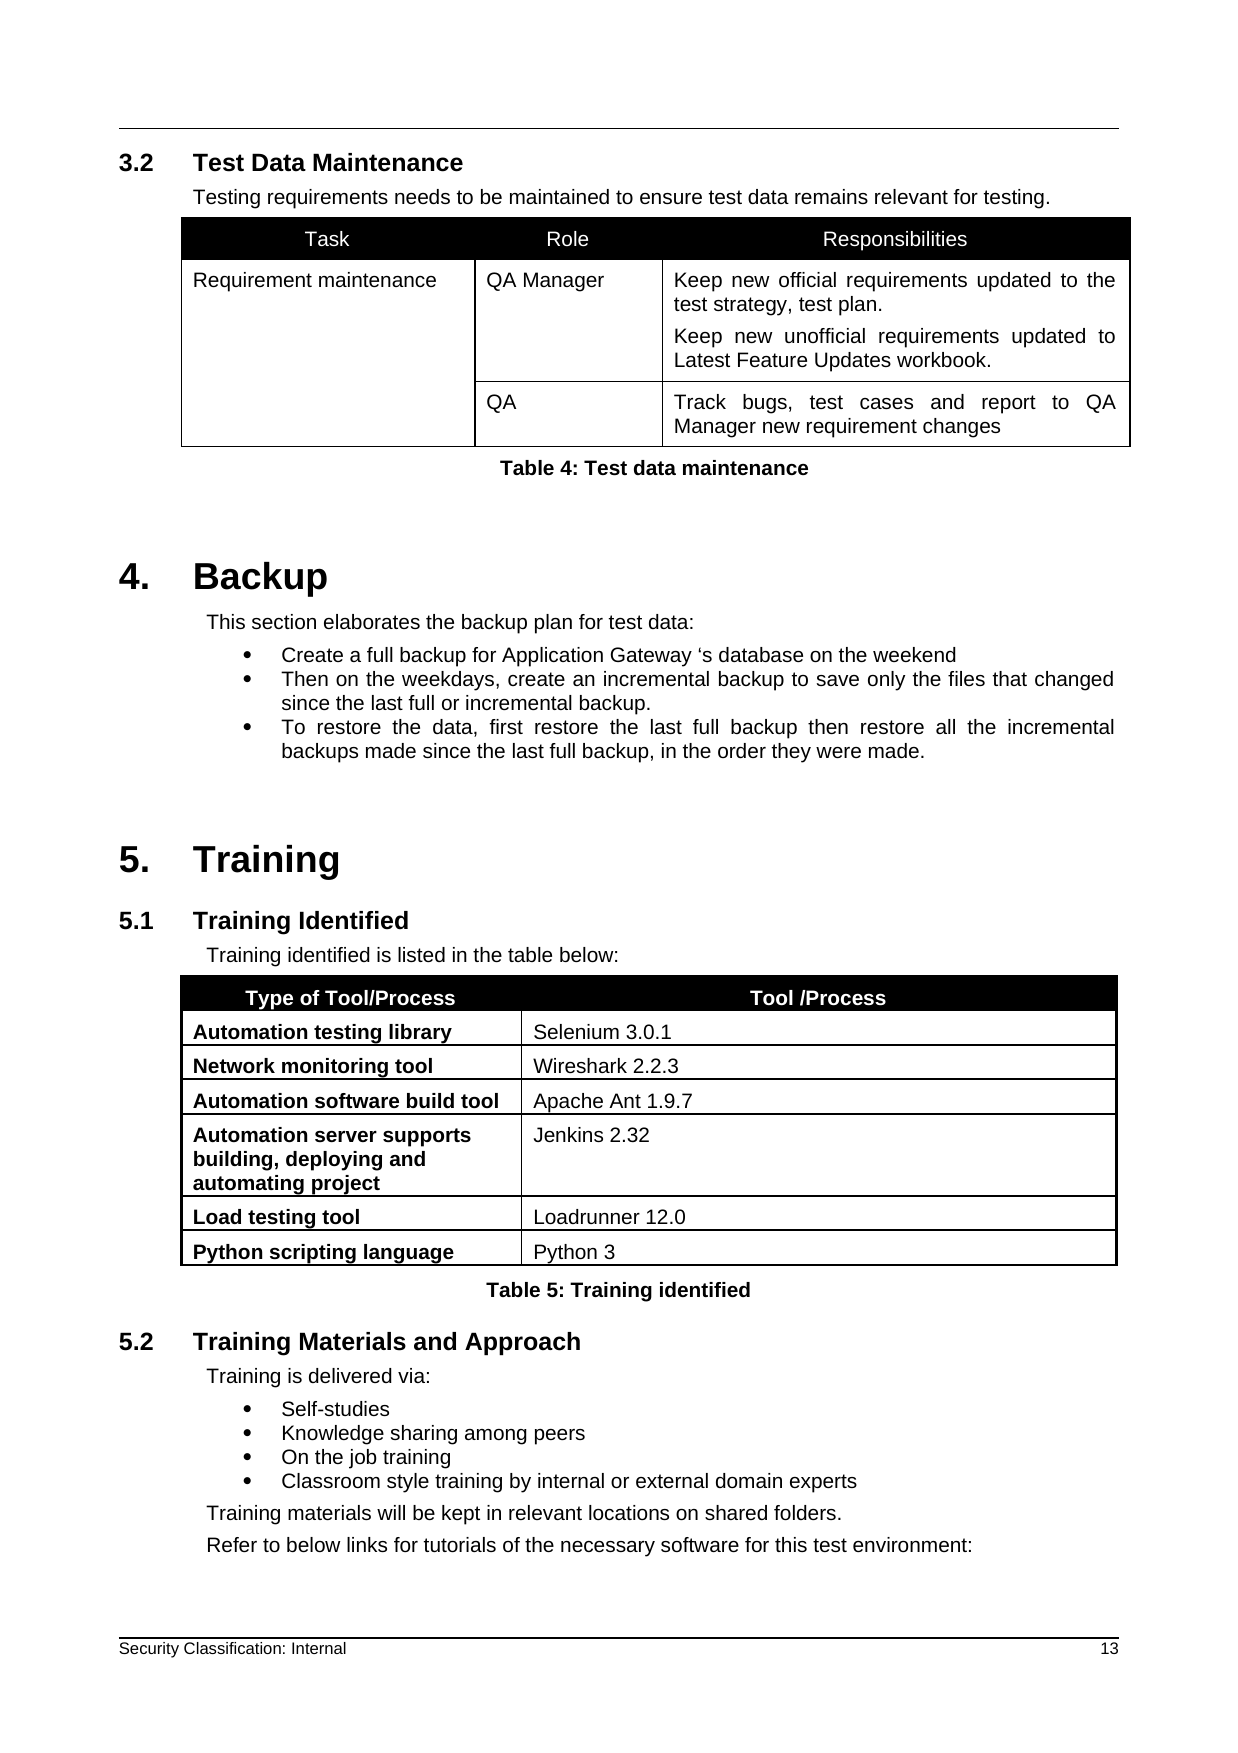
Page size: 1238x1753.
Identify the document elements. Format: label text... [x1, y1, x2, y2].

table_header Responsibilities [663, 218, 1129, 259]
text Table 5: Training identified [119, 1278, 1119, 1302]
table_cell Selenium 3.0.1 [522, 1011, 1115, 1044]
table_cell Automation server supports building, deploying and automating project [183, 1115, 521, 1195]
list To restore the data, first restore the last full backup then restore all the incremental backups made since the last full backup, in the order they were made. [244, 714, 1116, 762]
table_cell Network monitoring tool [183, 1046, 521, 1078]
table_cell Apache Ant 1.9.7 [522, 1080, 1115, 1112]
list Then on the weekdays, create an incremental backup to save only the files that changed since the last full or incremental backup. [244, 666, 1116, 714]
subtitle Backup [119, 554, 1116, 598]
list Classroom style training by internal or external domain experts [244, 1469, 1116, 1493]
subtitle Training Materials and Approach [119, 1327, 1116, 1356]
table_cell Loadrunner 12.0 [522, 1197, 1115, 1229]
list Self-studies [244, 1396, 1116, 1421]
text Refer to below links for tutorials of the necessary software for this test environment: [206, 1533, 1116, 1557]
table_cell QA [476, 382, 662, 446]
table_cell Automation software build tool [183, 1080, 521, 1112]
list On the job training [244, 1444, 1116, 1469]
table_cell Jenkins 2.32 [522, 1115, 1115, 1195]
table_cell Python scripting language [183, 1231, 521, 1263]
text Testing requirements needs to be maintained to ensure test data remains relevant for testing. [193, 185, 1116, 209]
table_cell Load testing tool [183, 1197, 521, 1229]
table_cell Python 3 [522, 1231, 1115, 1263]
subtitle Test Data Maintenance [119, 148, 1116, 176]
table_header Task [182, 218, 474, 259]
table_header Tool /Process [522, 977, 1115, 1009]
text Training identified is listed in the table below: [206, 943, 1116, 967]
list Knowledge sharing among peers [244, 1421, 1116, 1444]
text This section elaborates the backup plan for test data: [206, 610, 1116, 634]
table_cell QA Manager [476, 260, 662, 381]
subtitle Training [119, 837, 1116, 881]
subtitle Training Identified [119, 906, 1116, 934]
table_header Type of Tool/Process [183, 977, 521, 1009]
table_cell Requirement maintenance [182, 260, 474, 446]
table_cell Automation testing library [183, 1011, 521, 1044]
text Training is delivered via: [206, 1364, 1116, 1388]
table_header Role [476, 218, 662, 259]
list Create a full backup for Application Gateway ‘s database on the weekend [244, 642, 1116, 666]
text Training materials will be kept in relevant locations on shared folders. [206, 1501, 1116, 1525]
table_cell Wireshark 2.2.3 [522, 1046, 1115, 1078]
text Table 4: Test data maintenance [193, 456, 1116, 479]
table_cell Track bugs, test cases and report to QA Manager new requirement changes [663, 382, 1129, 446]
table_cell Keep new official requirements updated to the test strategy, test plan. Keep new unofficial requirements updated to Latest Feature Updates workbook. [663, 260, 1129, 381]
